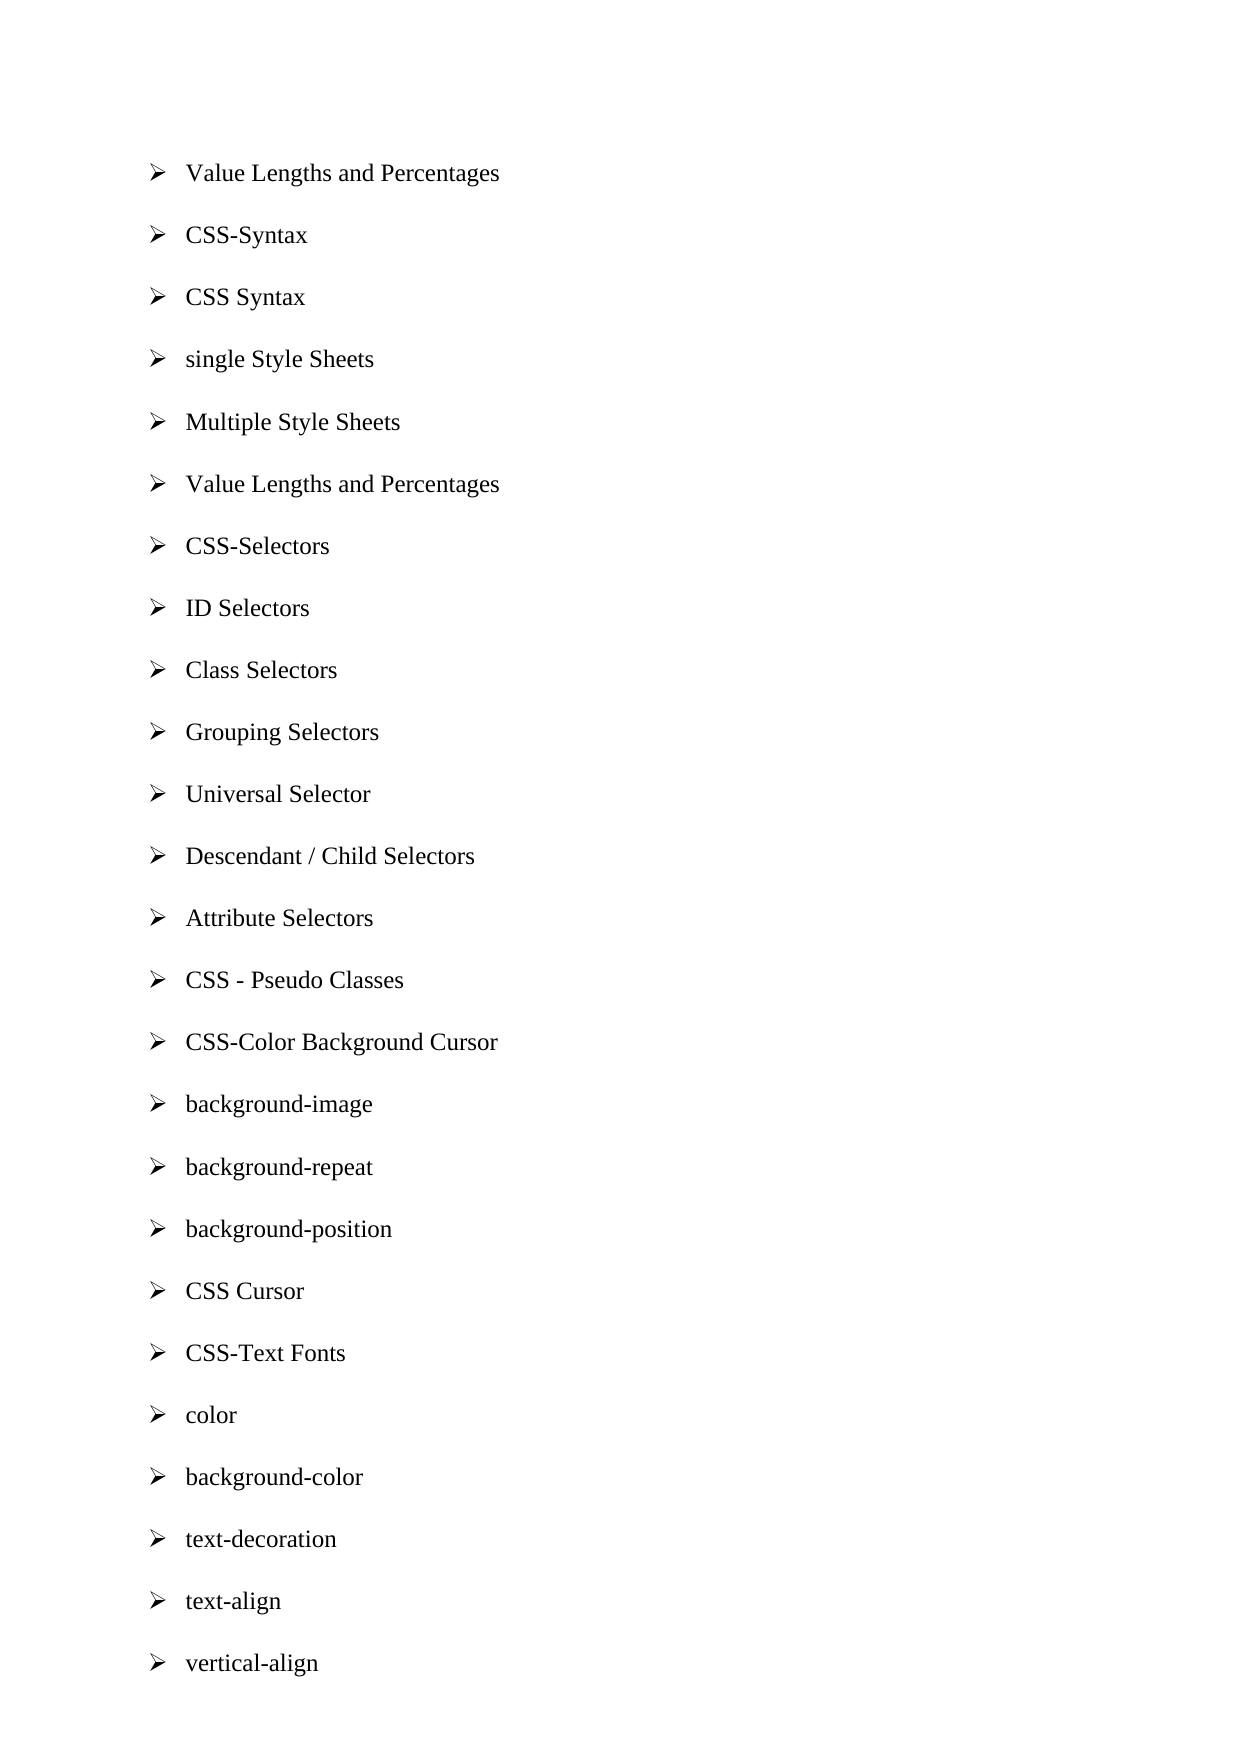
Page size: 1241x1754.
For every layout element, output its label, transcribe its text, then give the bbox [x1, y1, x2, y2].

list text-align [148, 1586, 1065, 1615]
list vertical-align [148, 1648, 1065, 1677]
list text-decoration [148, 1524, 1065, 1553]
list CSS-Color Background Cursor [148, 1027, 1065, 1056]
list background-image [148, 1089, 1065, 1118]
list CSS Syntax [148, 282, 1065, 311]
list background-repeat [148, 1152, 1065, 1180]
list Universal Selector [148, 779, 1065, 808]
list background-color [148, 1462, 1065, 1491]
list color [148, 1400, 1065, 1429]
list Class Selectors [148, 655, 1065, 684]
list CSS-Text Fonts [148, 1338, 1065, 1367]
list Descendant / Child Selectors [148, 841, 1065, 870]
list CSS Cursor [148, 1276, 1065, 1304]
list background-position [148, 1214, 1065, 1242]
list Value Lengths and Percentages [148, 158, 1065, 187]
list Attribute Selectors [148, 903, 1065, 932]
list Multiple Style Sheets [148, 407, 1065, 435]
list Grouping Selectors [148, 717, 1065, 746]
list Value Lengths and Percentages [148, 469, 1065, 497]
list CSS-Selectors [148, 531, 1065, 559]
list CSS-Syntax [148, 220, 1065, 249]
list single Style Sheets [148, 344, 1065, 373]
list CSS - Pseudo Classes [148, 965, 1065, 994]
list ID Selectors [148, 593, 1065, 622]
